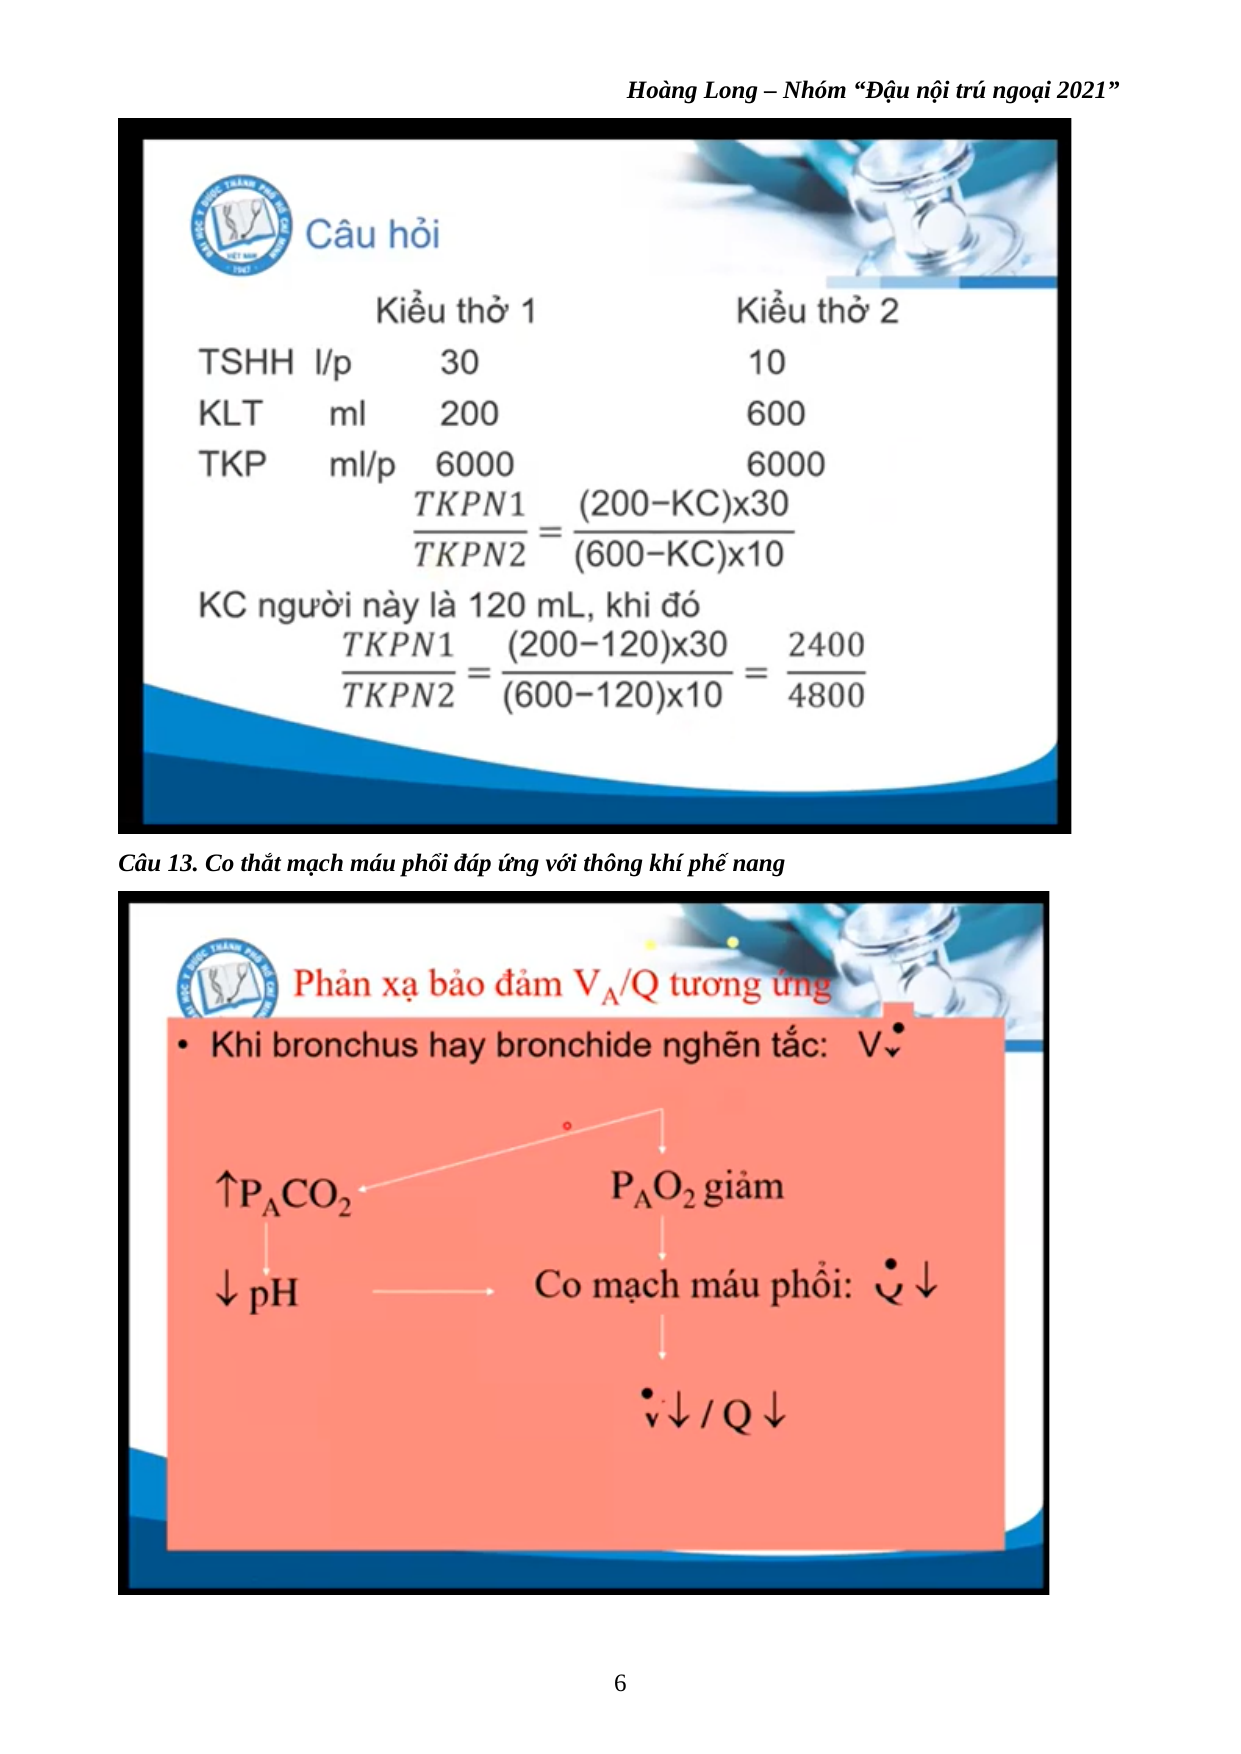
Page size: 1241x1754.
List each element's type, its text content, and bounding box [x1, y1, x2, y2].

picture [118, 891, 1050, 1595]
text Câu 13. Co thắt mạch máu phổi đáp ứng với thông khí phế nang [118, 848, 1122, 877]
picture [118, 118, 1072, 834]
